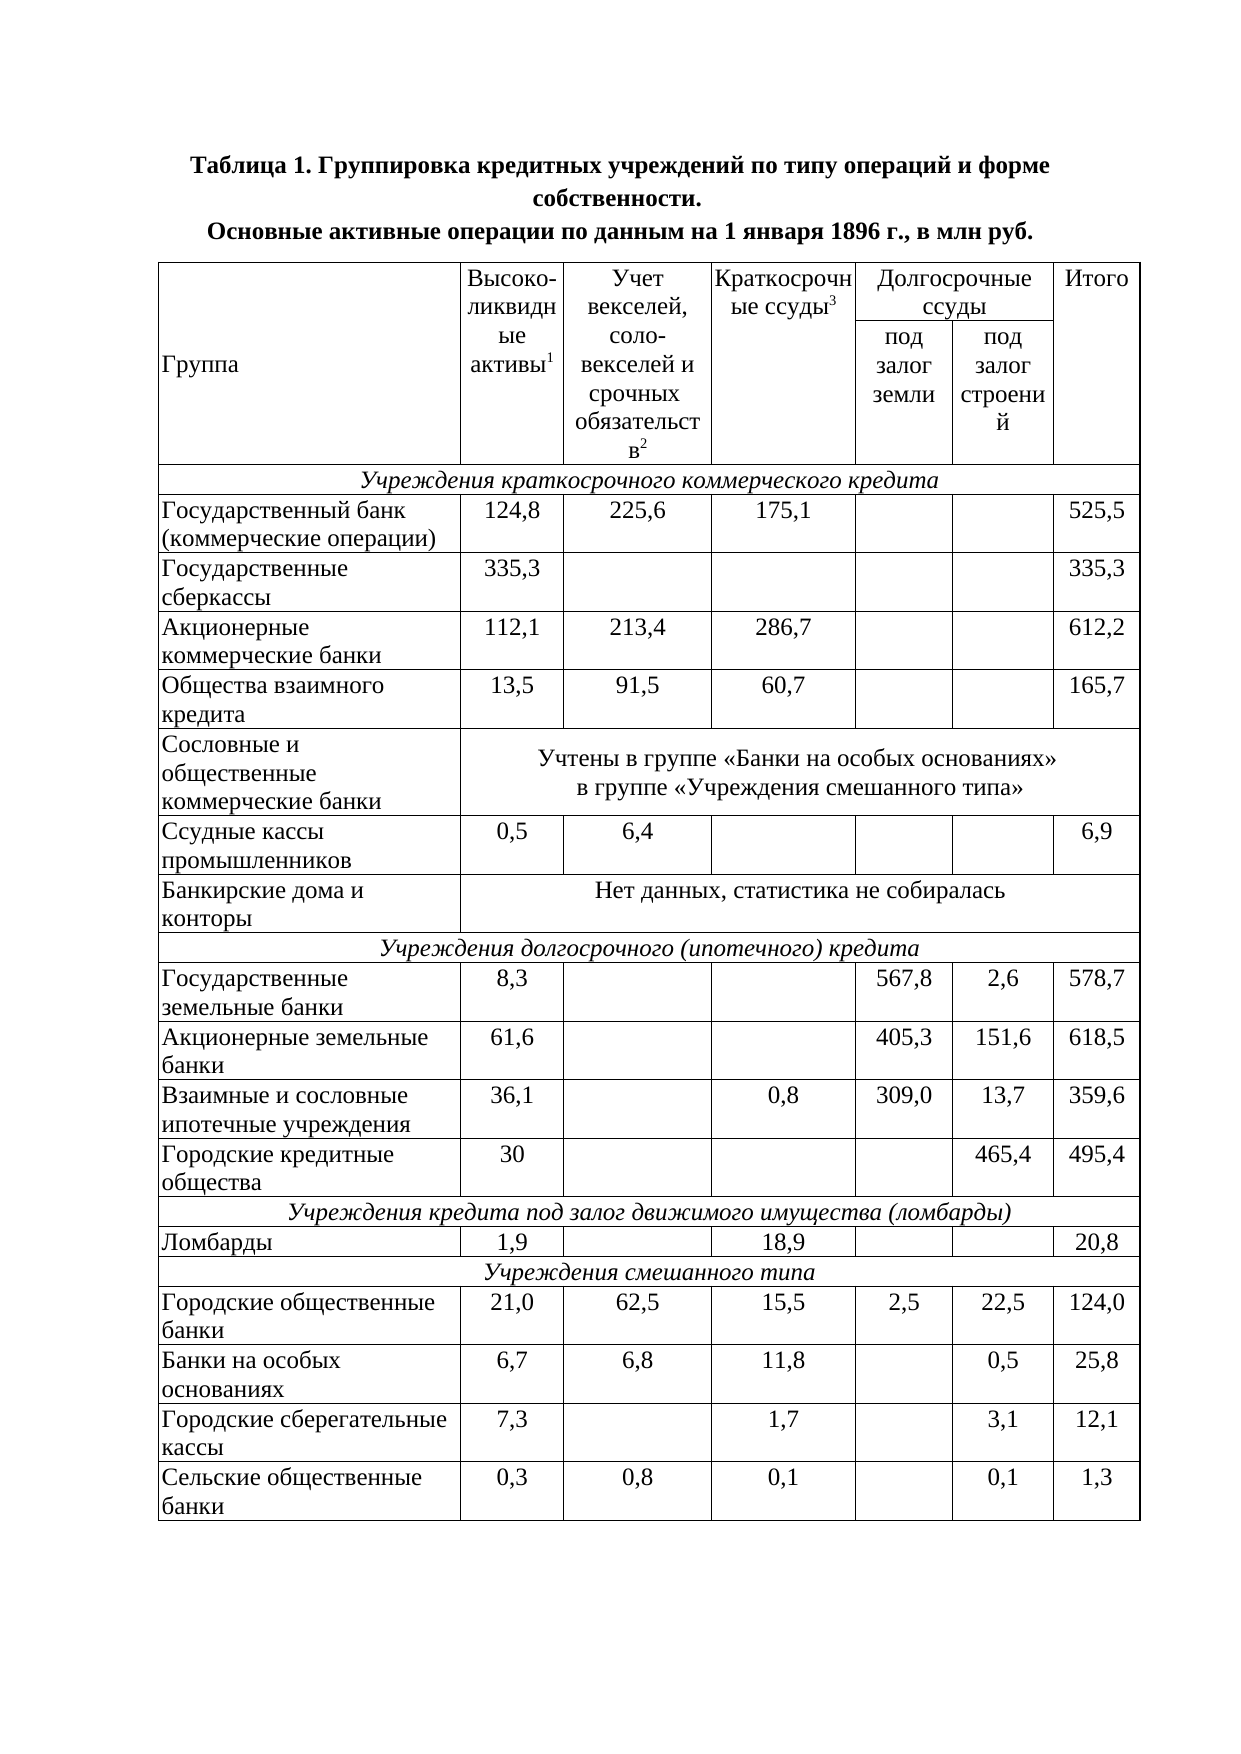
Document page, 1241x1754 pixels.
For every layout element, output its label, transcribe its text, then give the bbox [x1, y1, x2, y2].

table_cell 225,6 [564, 495, 711, 552]
table_cell 6,9 [1054, 816, 1139, 874]
table_cell [564, 553, 711, 611]
table_cell 618,5 [1054, 1022, 1139, 1079]
table_cell 0,1 [712, 1462, 855, 1520]
table_cell [856, 553, 952, 611]
table_cell 20,8 [1054, 1227, 1139, 1256]
table_cell Банкирские дома и конторы [159, 875, 460, 932]
table_cell под залог строений [953, 321, 1053, 464]
table_cell 2,6 [953, 963, 1053, 1021]
table_cell Учреждения кредита под залог движимого имущества (ломбарды) [159, 1197, 1139, 1226]
table_cell [712, 553, 855, 611]
table_cell [856, 1404, 952, 1461]
table_cell 175,1 [712, 495, 855, 552]
table_cell 60,7 [712, 670, 855, 728]
table_cell под залог земли [856, 321, 952, 464]
table_cell Нет данных, статистика не собиралась [461, 875, 1139, 932]
table_cell [564, 1139, 711, 1196]
table_cell 13,5 [461, 670, 563, 728]
table_cell Банки на особых основаниях [159, 1345, 460, 1403]
table_cell [564, 1080, 711, 1138]
table_cell 0,3 [461, 1462, 563, 1520]
table_cell 13,7 [953, 1080, 1053, 1138]
table_cell Сельские общественные банки [159, 1462, 460, 1520]
table_cell [953, 495, 1053, 552]
table_cell 7,3 [461, 1404, 563, 1461]
table_cell Ссудные кассы промышленников [159, 816, 460, 874]
table_header Высоко- ликвидные активы1 [461, 263, 563, 464]
table_cell 2,5 [856, 1287, 952, 1344]
table_cell 3,1 [953, 1404, 1053, 1461]
table_cell 1,3 [1054, 1462, 1139, 1520]
table_cell 12,1 [1054, 1404, 1139, 1461]
table_header Долгосрочные ссуды [856, 263, 1053, 320]
table_cell 165,7 [1054, 670, 1139, 728]
table_cell [712, 1139, 855, 1196]
table_cell [564, 1227, 711, 1256]
table_cell 6,4 [564, 816, 711, 874]
table_cell [564, 1404, 711, 1461]
table_cell Городские сберегательные кассы [159, 1404, 460, 1461]
table_cell 465,4 [953, 1139, 1053, 1196]
table_cell [856, 816, 952, 874]
table_cell 495,4 [1054, 1139, 1139, 1196]
table_cell 567,8 [856, 963, 952, 1021]
table_cell [856, 1227, 952, 1256]
table_cell 22,5 [953, 1287, 1053, 1344]
table_header Учет векселей, соло-векселей и срочных обязательств2 [564, 263, 711, 464]
table_cell 91,5 [564, 670, 711, 728]
table_cell Акционерные земельные банки [159, 1022, 460, 1079]
table_cell 36,1 [461, 1080, 563, 1138]
table_cell Акционерные коммерческие банки [159, 612, 460, 669]
table_cell 6,7 [461, 1345, 563, 1403]
table_cell 213,4 [564, 612, 711, 669]
table_cell Учтены в группе «Банки на особых основаниях» в группе «Учреждения смешанного типа» [461, 729, 1139, 815]
table_cell 335,3 [1054, 553, 1139, 611]
table_cell 1,9 [461, 1227, 563, 1256]
table_cell [856, 1462, 952, 1520]
table_cell 62,5 [564, 1287, 711, 1344]
table_cell 15,5 [712, 1287, 855, 1344]
table_cell Учреждения долгосрочного (ипотечного) кредита [159, 933, 1139, 962]
table_cell 18,9 [712, 1227, 855, 1256]
table_cell 1,7 [712, 1404, 855, 1461]
table_cell [953, 612, 1053, 669]
table_cell Сословные и общественные коммерческие банки [159, 729, 460, 815]
table_cell 0,1 [953, 1462, 1053, 1520]
table_cell 11,8 [712, 1345, 855, 1403]
table_cell 0,5 [461, 816, 563, 874]
table_cell 612,2 [1054, 612, 1139, 669]
table_cell 21,0 [461, 1287, 563, 1344]
table_cell 6,8 [564, 1345, 711, 1403]
table_cell Государственные сберкассы [159, 553, 460, 611]
table_cell 525,5 [1054, 495, 1139, 552]
table_cell 25,8 [1054, 1345, 1139, 1403]
table_cell 124,8 [461, 495, 563, 552]
table_cell 578,7 [1054, 963, 1139, 1021]
table_cell 405,3 [856, 1022, 952, 1079]
table_cell Учреждения смешанного типа [159, 1257, 1139, 1286]
table_cell [712, 1022, 855, 1079]
table_cell 112,1 [461, 612, 563, 669]
table_cell Государственный банк (коммерческие операции) [159, 495, 460, 552]
table_cell [856, 612, 952, 669]
table_header Группа [159, 263, 460, 464]
table_header Краткосрочные ссуды3 [712, 263, 855, 464]
table_cell Государственные земельные банки [159, 963, 460, 1021]
table_cell 30 [461, 1139, 563, 1196]
table_cell 8,3 [461, 963, 563, 1021]
table_cell Городские общественные банки [159, 1287, 460, 1344]
table_cell [856, 1345, 952, 1403]
table_cell 286,7 [712, 612, 855, 669]
table_header Итого [1054, 263, 1139, 464]
table_cell 151,6 [953, 1022, 1053, 1079]
table_cell [712, 963, 855, 1021]
table_cell 61,6 [461, 1022, 563, 1079]
table_cell [856, 495, 952, 552]
table_cell 309,0 [856, 1080, 952, 1138]
table_cell Учреждения краткосрочного коммерческого кредита [159, 465, 1139, 494]
table_cell 124,0 [1054, 1287, 1139, 1344]
table_cell Ломбарды [159, 1227, 460, 1256]
table_cell 0,8 [564, 1462, 711, 1520]
table_cell [953, 1227, 1053, 1256]
table_cell Взаимные и сословные ипотечные учреждения [159, 1080, 460, 1138]
table_cell Общества взаимного кредита [159, 670, 460, 728]
table_cell [953, 816, 1053, 874]
text Таблица 1. Группировка кредитных учреждений по типу операций и форме собственности. Основные активные операции по данным на 1 января 1896 г., в млн руб. [150, 150, 1090, 245]
table_cell [712, 816, 855, 874]
table_cell Городские кредитные общества [159, 1139, 460, 1196]
table_cell 335,3 [461, 553, 563, 611]
table_cell [564, 1022, 711, 1079]
table_cell 0,8 [712, 1080, 855, 1138]
table_cell [564, 963, 711, 1021]
table_cell 359,6 [1054, 1080, 1139, 1138]
table_cell 0,5 [953, 1345, 1053, 1403]
table_cell [953, 553, 1053, 611]
table_cell [856, 1139, 952, 1196]
table_cell [856, 670, 952, 728]
table_cell [953, 670, 1053, 728]
